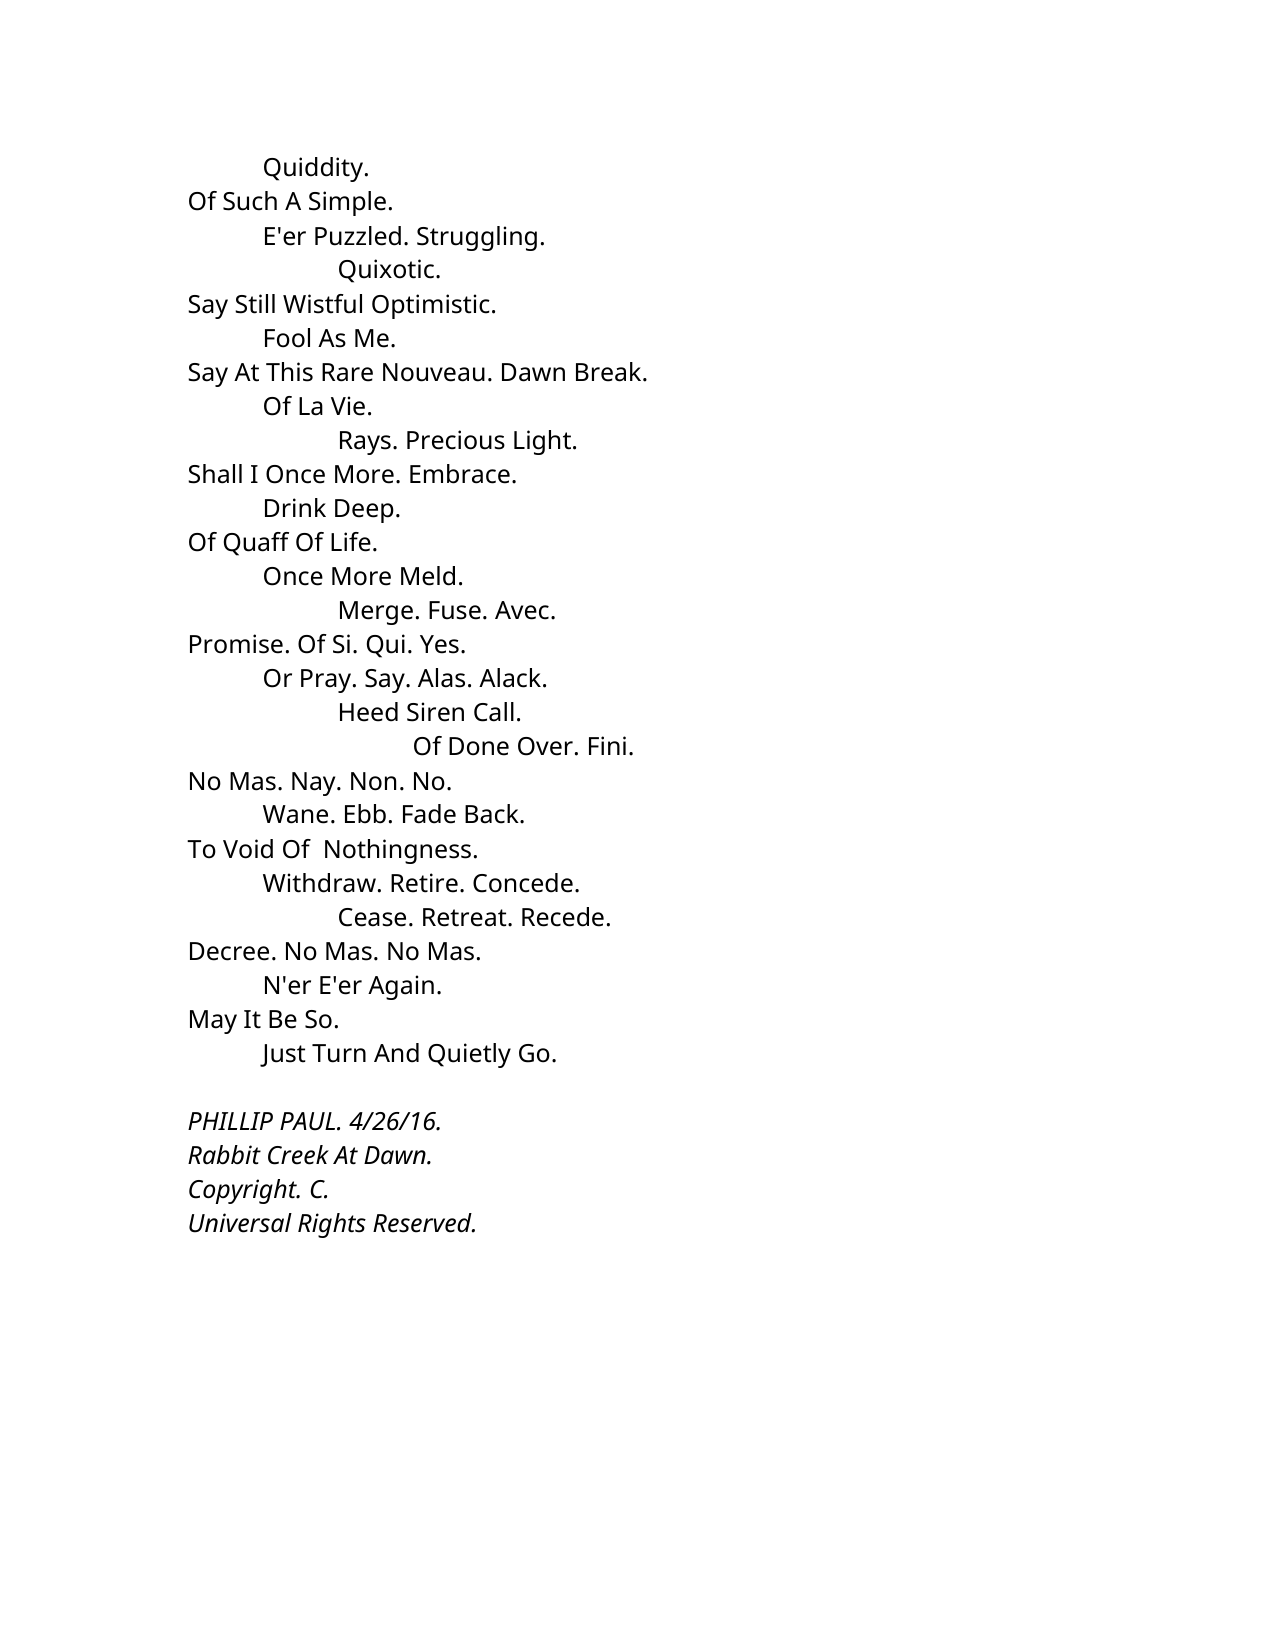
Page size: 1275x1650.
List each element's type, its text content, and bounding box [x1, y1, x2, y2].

text Decree. No Mas. No Mas. [187, 933, 1087, 967]
text Of La Vie. [187, 388, 1087, 422]
text Merge. Fuse. Avec. [262, 593, 1087, 627]
text E'er Puzzled. Struggling. [187, 218, 1087, 252]
text Say Still Wistful Optimistic. [187, 286, 1087, 320]
text Of Such A Simple. [187, 184, 1087, 218]
text Cease. Retreat. Recede. [262, 899, 1087, 933]
text Say At This Rare Nouveau. Dawn Break. [187, 354, 1087, 388]
text Or Pray. Say. Alas. Alack. [187, 661, 1087, 695]
text May It Be So. [187, 1002, 1087, 1036]
text Copyright. C. [187, 1172, 1087, 1206]
text No Mas. Nay. Non. No. [187, 763, 1087, 797]
text Heed Siren Call. [262, 695, 1087, 729]
text Quixotic. [262, 252, 1087, 286]
text Universal Rights Reserved. [187, 1206, 1087, 1240]
text Of Done Over. Fini. [337, 729, 1087, 763]
text Wane. Ebb. Fade Back. [187, 797, 1087, 831]
text Rabbit Creek At Dawn. [187, 1138, 1087, 1172]
text Rays. Precious Light. [262, 422, 1087, 457]
text Quiddity. [187, 150, 1087, 184]
text Withdraw. Retire. Concede. [187, 865, 1087, 899]
text To Void Of Nothingness. [187, 831, 1087, 865]
text Fool As Me. [187, 320, 1087, 354]
text Promise. Of Si. Qui. Yes. [187, 627, 1087, 661]
text Once More Meld. [187, 559, 1087, 593]
text N'er E'er Again. [187, 967, 1087, 1002]
text Drink Deep. [187, 491, 1087, 525]
text Of Quaff Of Life. [187, 525, 1087, 559]
text Shall I Once More. Embrace. [187, 457, 1087, 491]
text PHILLIP PAUL. 4/26/16. [187, 1104, 1087, 1138]
text Just Turn And Quietly Go. [187, 1036, 1087, 1070]
